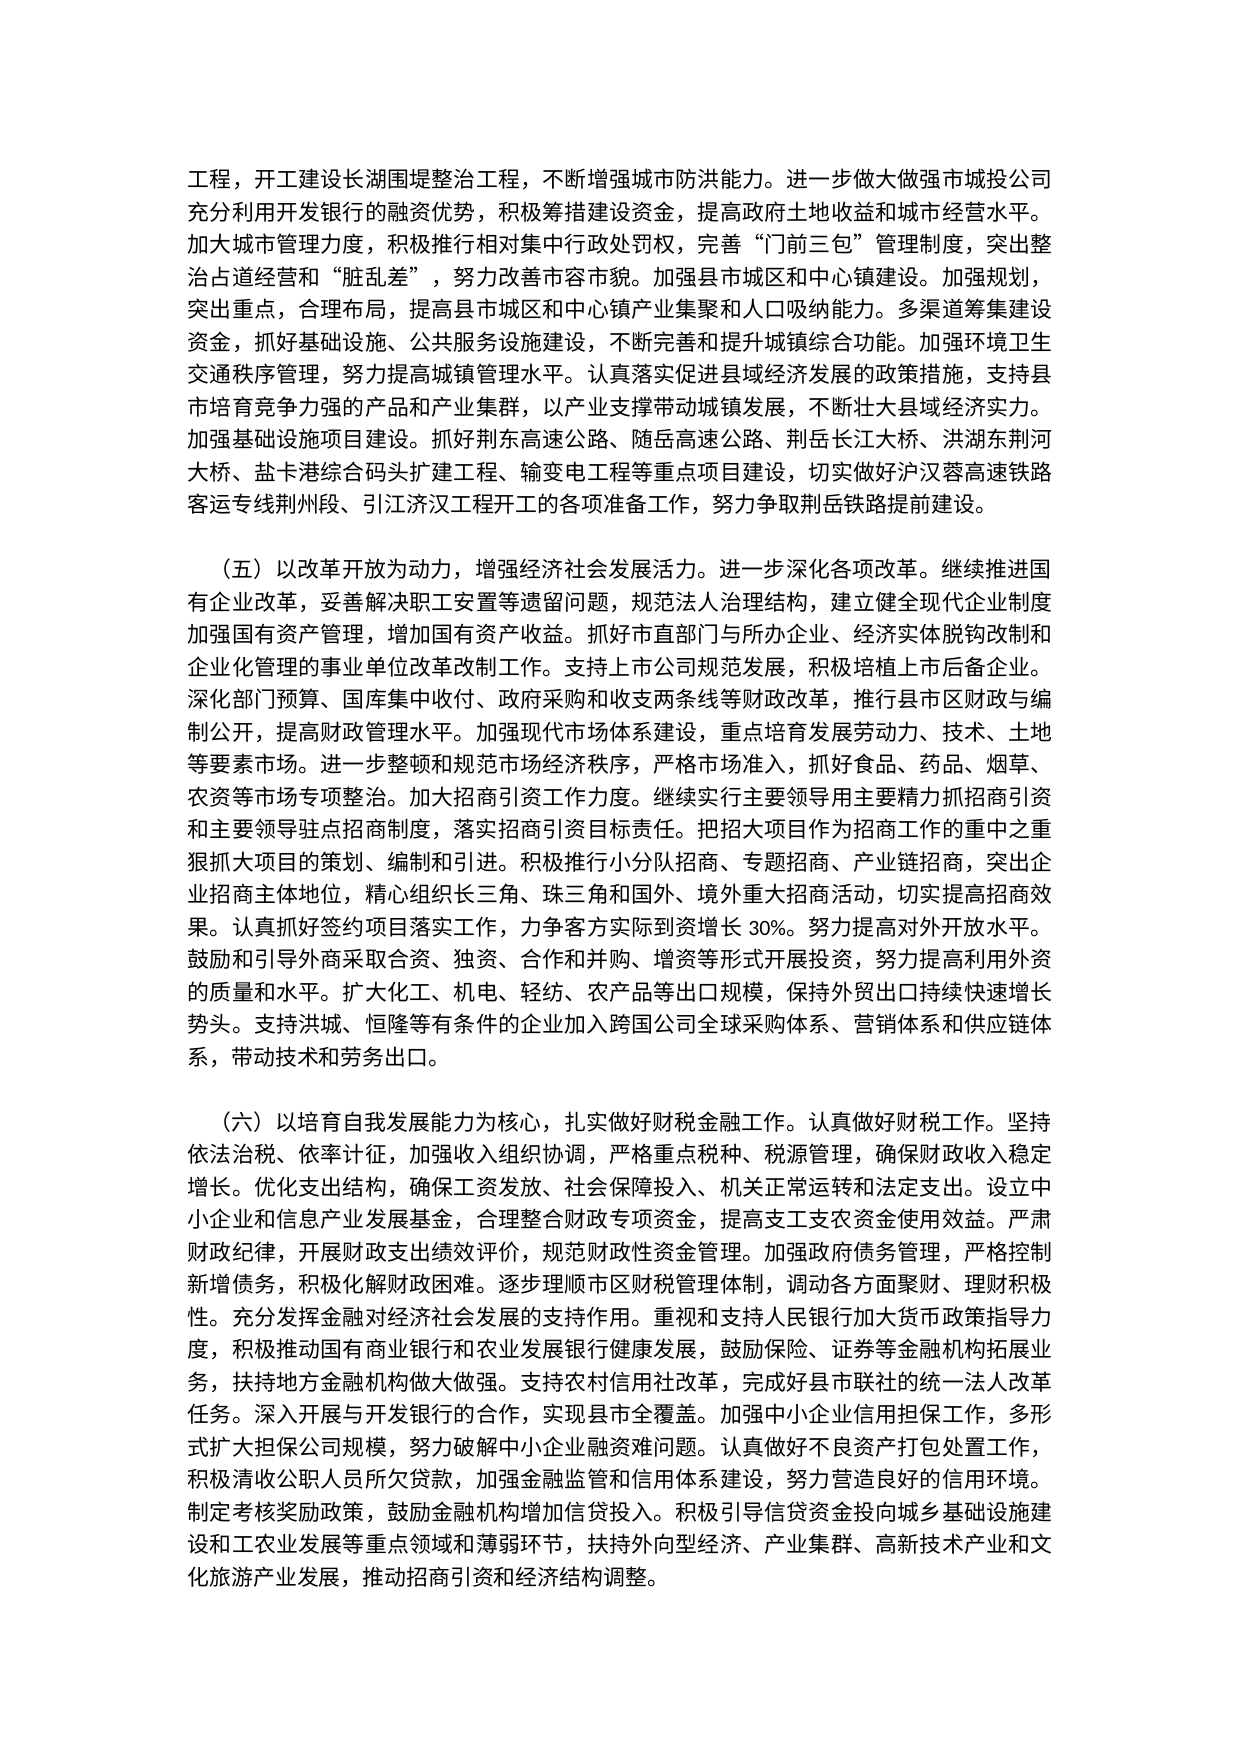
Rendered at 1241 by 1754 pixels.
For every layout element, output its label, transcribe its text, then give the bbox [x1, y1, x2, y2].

text （六）以培育自我发展能力为核心，扎实做好财税金融工作。认真做好财税工作。坚持依法治税、依率计征，加强收入组织协调，严格重点税种、税源管理，确保财政收入稳定增长。优化支出结构，确保工资发放、社会保障投入、机关正常运转和法定支出。设立中小企业和信息产业发展基金，合理整合财政专项资金，提高支工支农资金使用效益。严肃财政纪律，开展财政支出绩效评价，规范财政性资金管理。加强政府债务管理，严格控制新增债务，积极化解财政困难。逐步理顺市区财税管理体制，调动各方面聚财、理财积极性。充分发挥金融对经济社会发展的支持作用。重视和支持人民银行加大货币政策指导力度，积极推动国有商业银行和农业发展银行健康发展，鼓励保险、证券等金融机构拓展业务，扶持地方金融机构做大做强。支持农村信用社改革，完成好县市联社的统一法人改革任务。深入开展与开发银行的合作，实现县市全覆盖。加强中小企业信用担保工作，多形式扩大担保公司规模，努力破解中小企业融资难问题。认真做好不良资产打包处置工作，积极清收公职人员所欠贷款，加强金融监管和信用体系建设，努力营造良好的信用环境。制定考核奖励政策，鼓励金融机构增加信贷投入。积极引导信贷资金投向城乡基础设施建设和工农业发展等重点领域和薄弱环节，扶持外向型经济、产业集群、高新技术产业和文化旅游产业发展，推动招商引资和经济结构调整。 [187, 1104, 1053, 1592]
text （五）以改革开放为动力，增强经济社会发展活力。进一步深化各项改革。继续推进国有企业改革，妥善解决职工安置等遗留问题，规范法人治理结构，建立健全现代企业制度。加强国有资产管理，增加国有资产收益。抓好市直部门与所办企业、经济实体脱钩改制和企业化管理的事业单位改革改制工作。支持上市公司规范发展，积极培植上市后备企业。深化部门预算、国库集中收付、政府采购和收支两条线等财政改革，推行县市区财政与编制公开，提高财政管理水平。加强现代市场体系建设，重点培育发展劳动力、技术、土地等要素市场。进一步整顿和规范市场经济秩序，严格市场准入，抓好食品、药品、烟草、农资等市场专项整治。加大招商引资工作力度。继续实行主要领导用主要精力抓招商引资和主要领导驻点招商制度，落实招商引资目标责任。把招大项目作为招商工作的重中之重，狠抓大项目的策划、编制和引进。积极推行小分队招商、专题招商、产业链招商，突出企业招商主体地位，精心组织长三角、珠三角和国外、境外重大招商活动，切实提高招商效果。认真抓好签约项目落实工作，力争客方实际到资增长30%。努力提高对外开放水平。鼓励和引导外商采取合资、独资、合作和并购、增资等形式开展投资，努力提高利用外资的质量和水平。扩大化工、机电、轻纺、农产品等出口规模，保持外贸出口持续快速增长势头。支持洪城、恒隆等有条件的企业加入跨国公司全球采购体系、营销体系和供应链体系，带动技术和劳务出口。 [187, 552, 1053, 1072]
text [187, 162, 1053, 519]
